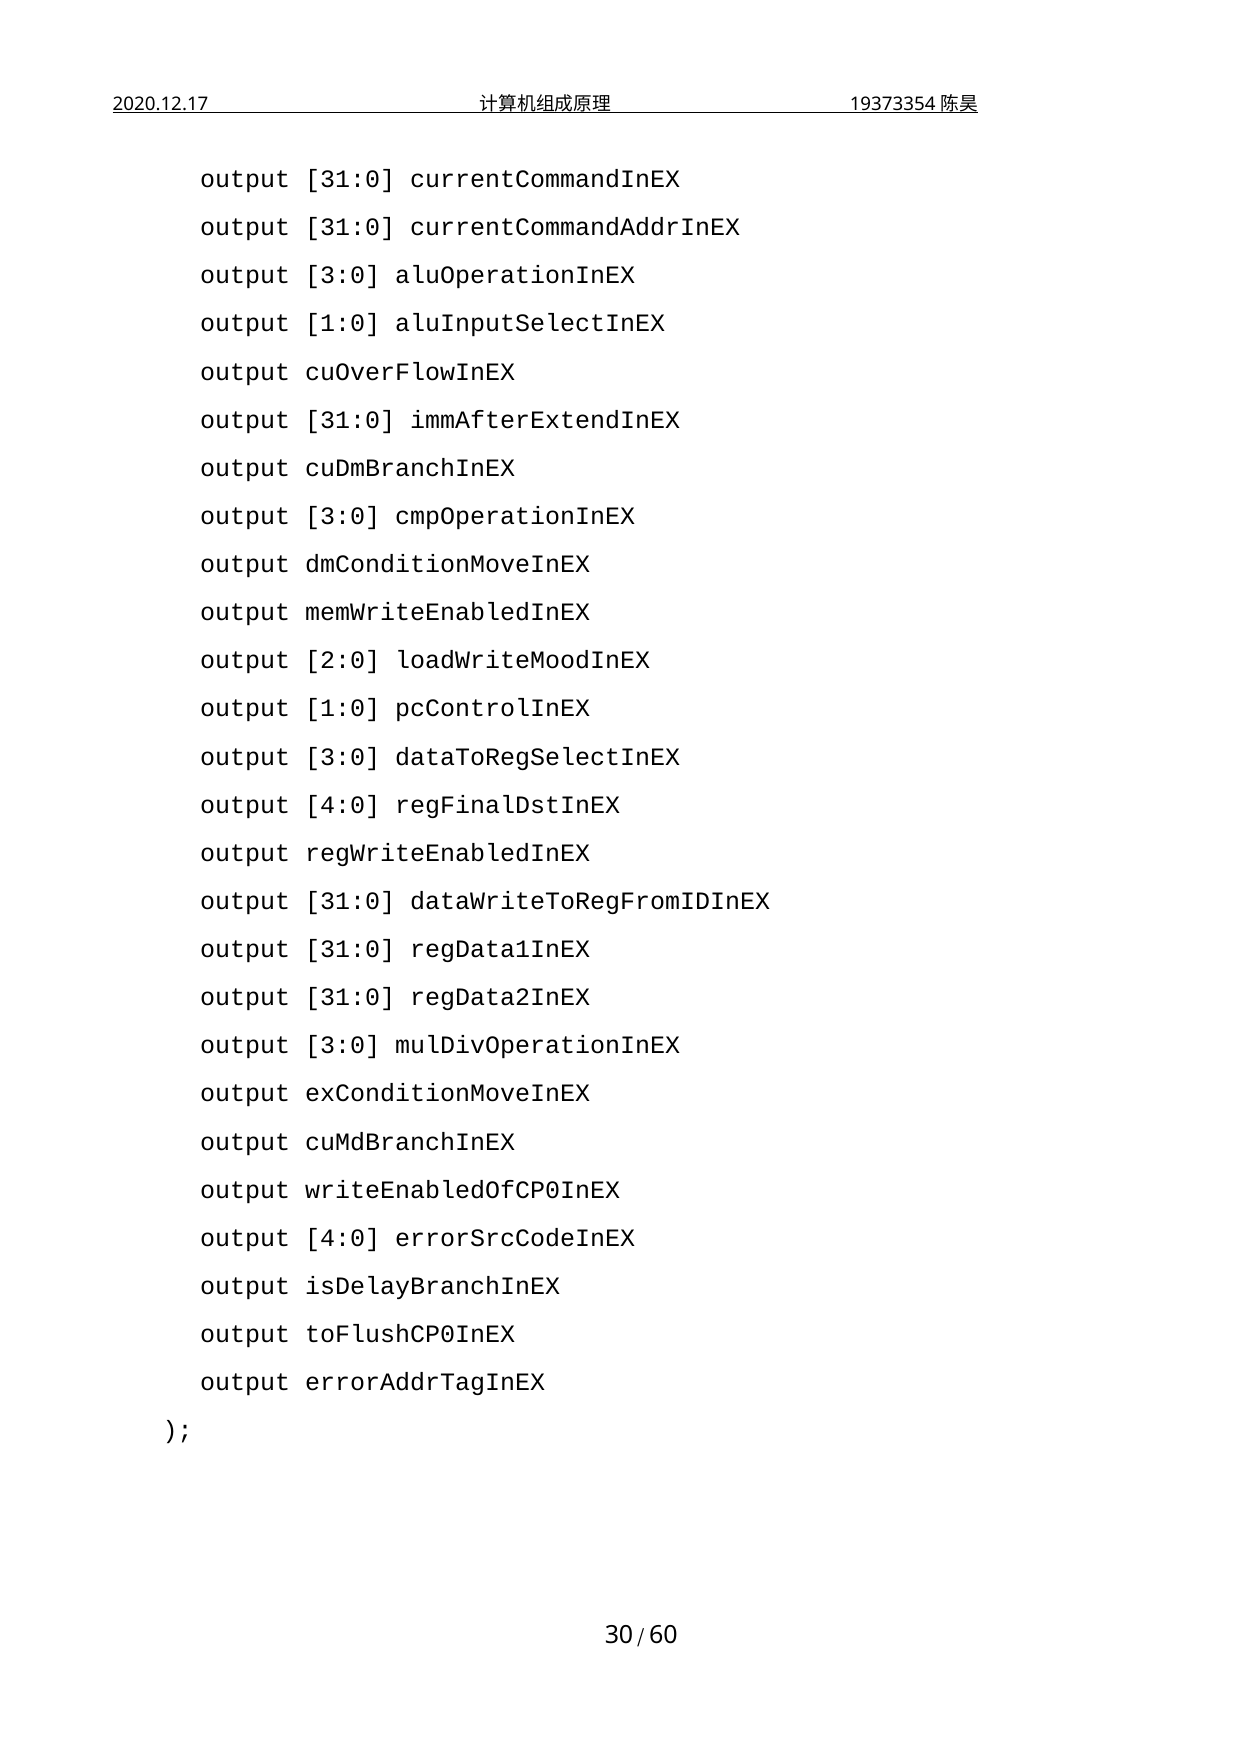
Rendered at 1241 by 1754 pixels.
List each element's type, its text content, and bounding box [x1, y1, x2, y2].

text output [4:0] errorSrcCodeInEX [162, 1223, 1128, 1257]
text output [31:0] currentCommandInEX [162, 164, 1128, 198]
text output [3:0] aluOperationInEX [162, 260, 1128, 294]
text output memWriteEnabledInEX [162, 597, 1128, 631]
text output [3:0] mulDivOperationInEX [162, 1030, 1128, 1064]
text output dmConditionMoveInEX [162, 549, 1128, 583]
text output [31:0] currentCommandAddrInEX [162, 212, 1128, 246]
text output toFlushCP0InEX [162, 1319, 1128, 1353]
text output [2:0] loadWriteMoodInEX [162, 645, 1128, 679]
text output cuDmBranchInEX [162, 453, 1128, 487]
text output [3:0] dataToRegSelectInEX [162, 741, 1128, 775]
text output exConditionMoveInEX [162, 1078, 1128, 1112]
text output [4:0] regFinalDstInEX [162, 789, 1128, 823]
text output [3:0] cmpOperationInEX [162, 501, 1128, 535]
text output writeEnabledOfCP0InEX [162, 1174, 1128, 1208]
text output cuOverFlowInEX [162, 356, 1128, 390]
text output [31:0] regData1InEX [162, 934, 1128, 968]
text output isDelayBranchInEX [162, 1271, 1128, 1305]
text output [31:0] dataWriteToRegFromIDInEX [162, 886, 1128, 920]
text ); [162, 1415, 1128, 1449]
text output cuMdBranchInEX [162, 1126, 1128, 1160]
text output [31:0] immAfterExtendInEX [162, 404, 1128, 438]
text output regWriteEnabledInEX [162, 838, 1128, 872]
text output [31:0] regData2InEX [162, 982, 1128, 1016]
text output [1:0] aluInputSelectInEX [162, 308, 1128, 342]
text output errorAddrTagInEX [162, 1367, 1128, 1401]
text output [1:0] pcControlInEX [162, 693, 1128, 727]
